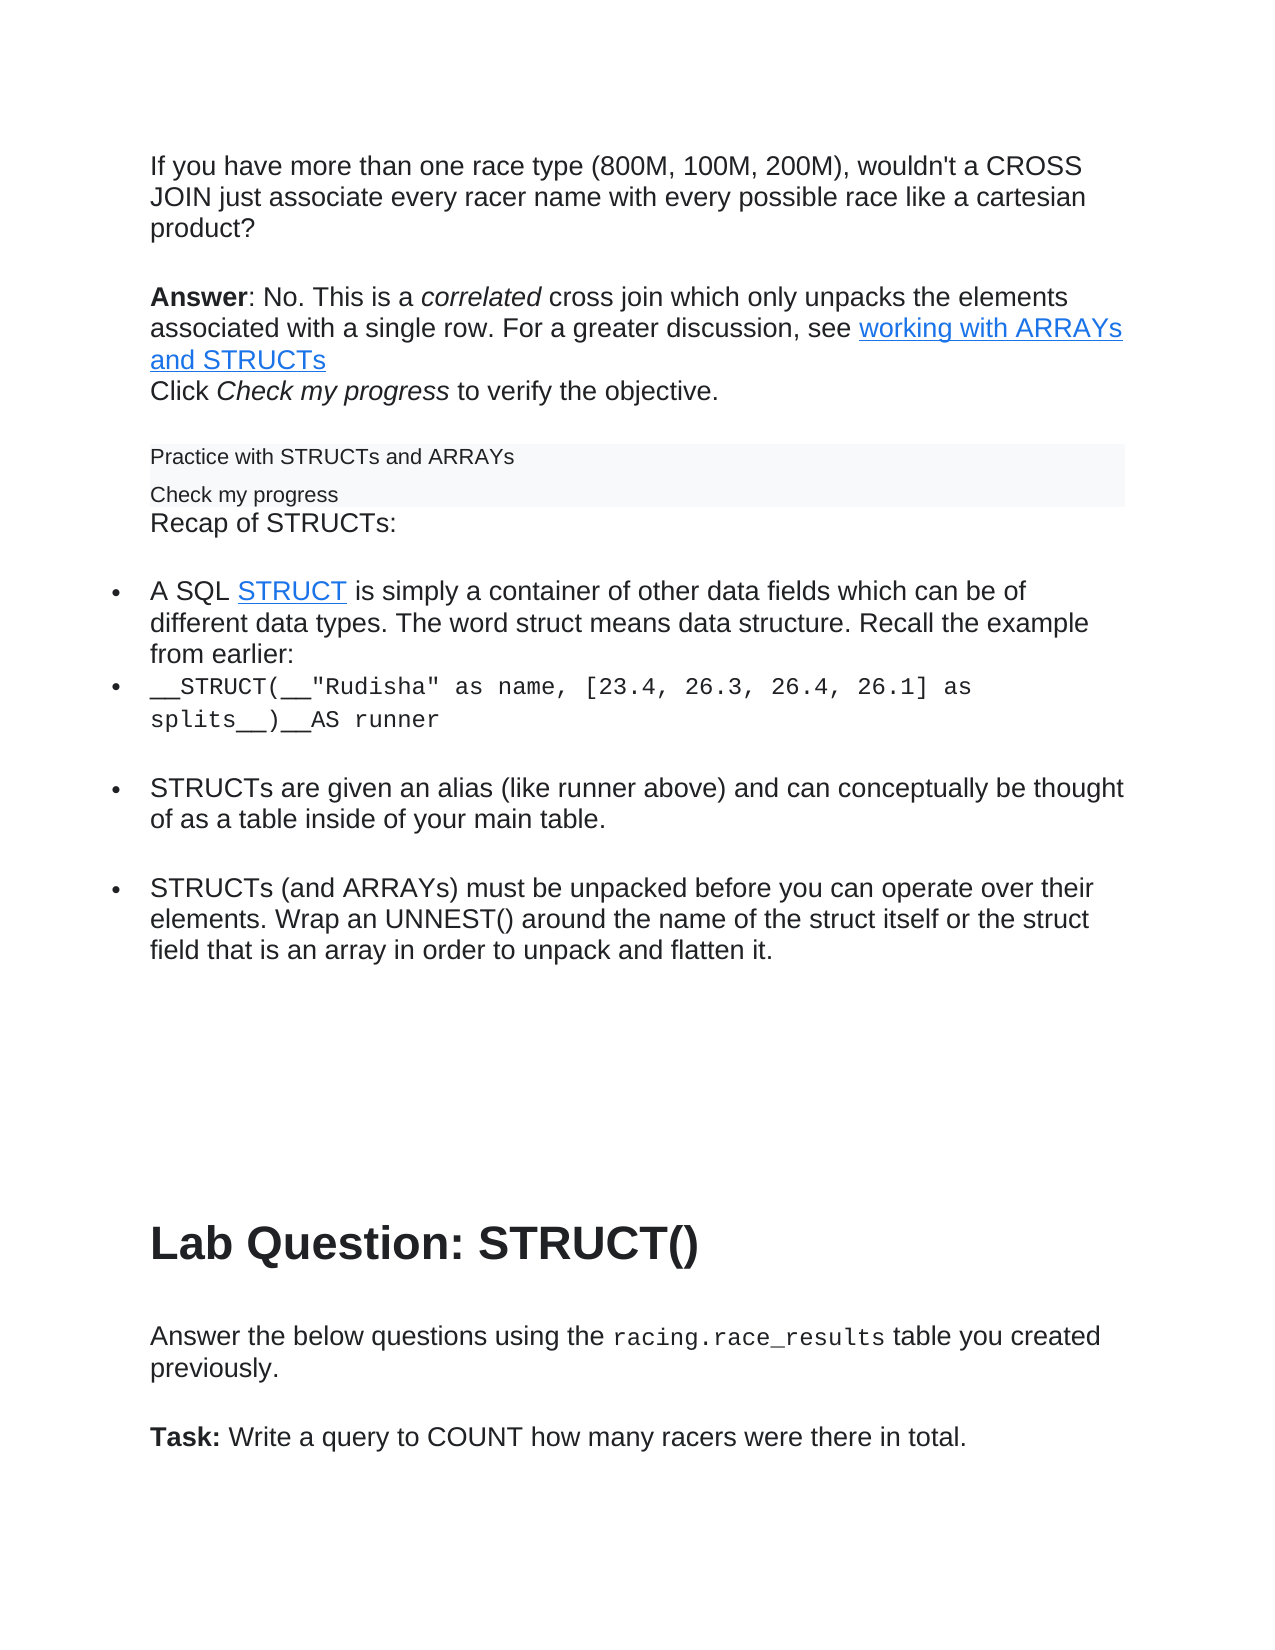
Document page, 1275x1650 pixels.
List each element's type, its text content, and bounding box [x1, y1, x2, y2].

list A SQL STRUCT is simply a container of other data fields which can be of different data types. The word struct means data structure. Recall the example from earlier: [112, 575, 1125, 669]
text Answer the below questions using the racing.race_results table you created previously. [150, 1319, 1125, 1383]
list __STRUCT(__"Rudisha" as name, [23.4, 26.3, 26.4, 26.1] as splits__)__AS runner [112, 669, 1125, 734]
text Practice with STRUCTs and ARRAYs [150, 444, 1125, 469]
text Answer: No. This is a correlated cross join which only unpacks the elements associated with a single row. For a greater discussion, see working with ARRAYs and STRUCTs [150, 281, 1125, 375]
list STRUCTs (and ARRAYs) must be unpacked before you can operate over their elements. Wrap an UNNEST() around the name of the struct itself or the struct field that is an array in order to unpack and flatten it. [112, 872, 1125, 966]
text Click Check my progress to verify the objective. [150, 375, 1125, 406]
text Check my progress [150, 481, 1125, 507]
text Task: Write a query to COUNT how many racers were there in total. [150, 1421, 1125, 1452]
text If you have more than one race type (800M, 100M, 200M), wouldn't a CROSS JOIN just associate every racer name with every possible race like a cartesian product? [150, 150, 1125, 244]
text Recap of STRUCTs: [150, 507, 1125, 538]
text Lab Question: STRUCT() [150, 1216, 1125, 1269]
list STRUCTs are given an alias (like runner above) and can conceptually be thought of as a table inside of your main table. [112, 772, 1125, 834]
